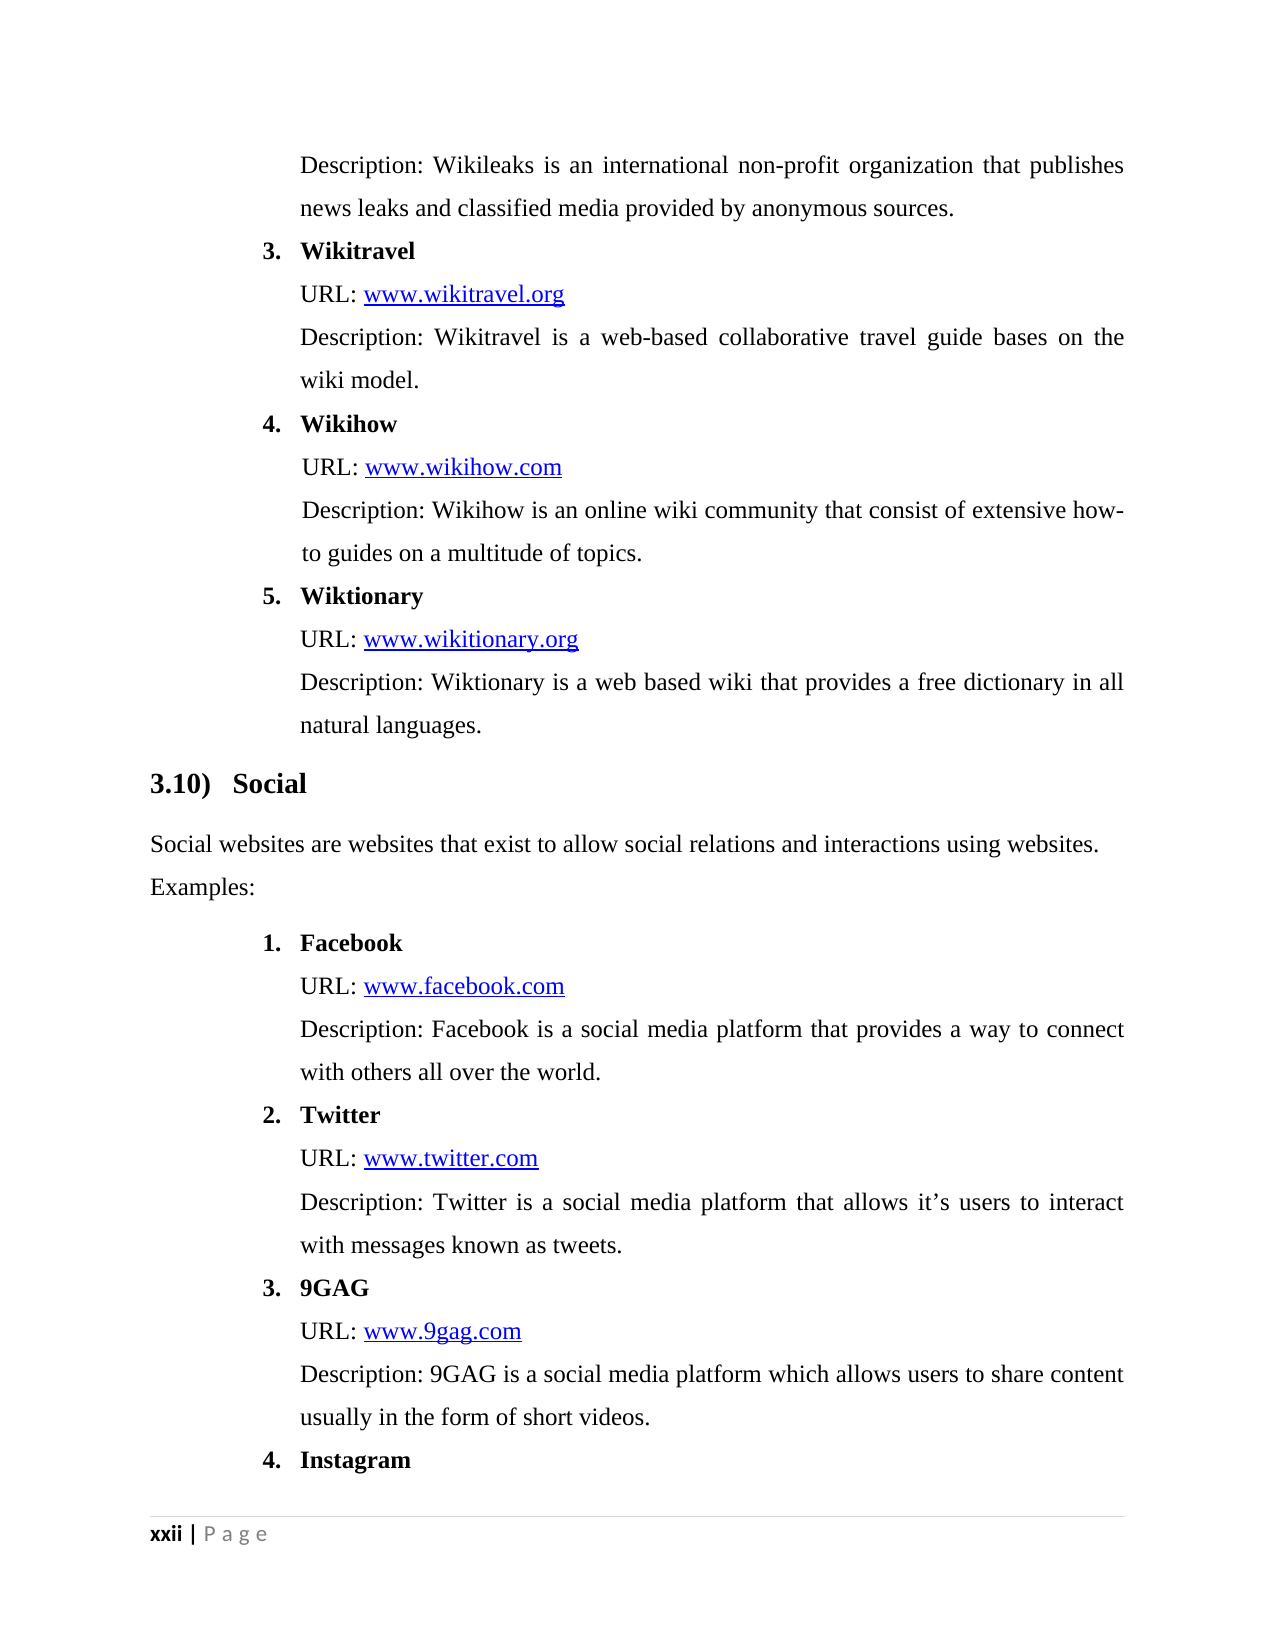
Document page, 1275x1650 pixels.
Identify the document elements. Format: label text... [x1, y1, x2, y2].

list Description: Wikihow is an online wiki community that consist of extensive how-to guides on a multitude of topics. [302, 495, 1125, 567]
list Description: Facebook is a social media platform that provides a way to connect with others all over the world. [300, 1014, 1125, 1086]
list URL: www.wikitionary.org [300, 624, 1125, 653]
list Facebook [262, 928, 1125, 957]
list Wikihow [262, 409, 1125, 437]
list Wikitravel [262, 236, 1125, 265]
list Description: Wikileaks is an international non-profit organization that publishes news leaks and classified media provided by anonymous sources. [300, 150, 1125, 222]
list Description: Wikitravel is a web-based collaborative travel guide bases on the wiki model. [300, 322, 1125, 394]
list URL: www.9gag.com [300, 1316, 1125, 1345]
list URL: www.facebook.com [300, 971, 1125, 1000]
list URL: www.wikihow.com [302, 452, 1125, 481]
list Wiktionary [262, 581, 1125, 610]
list 9GAG [262, 1273, 1125, 1302]
subtitle Social [150, 766, 1125, 800]
list Twitter [262, 1100, 1125, 1129]
list Description: Wiktionary is a web based wiki that provides a free dictionary in all natural languages. [300, 667, 1125, 739]
list URL: www.twitter.com [300, 1143, 1125, 1172]
list URL: www.wikitravel.org [300, 279, 1125, 308]
list Description: Twitter is a social media platform that allows it’s users to interact with messages known as tweets. [300, 1187, 1125, 1258]
text Social websites are websites that exist to allow social relations and interactions using websites. Examples: [150, 829, 1125, 901]
list Description: 9GAG is a social media platform which allows users to share content usually in the form of short videos. [300, 1359, 1125, 1431]
list Instagram [262, 1445, 1125, 1474]
